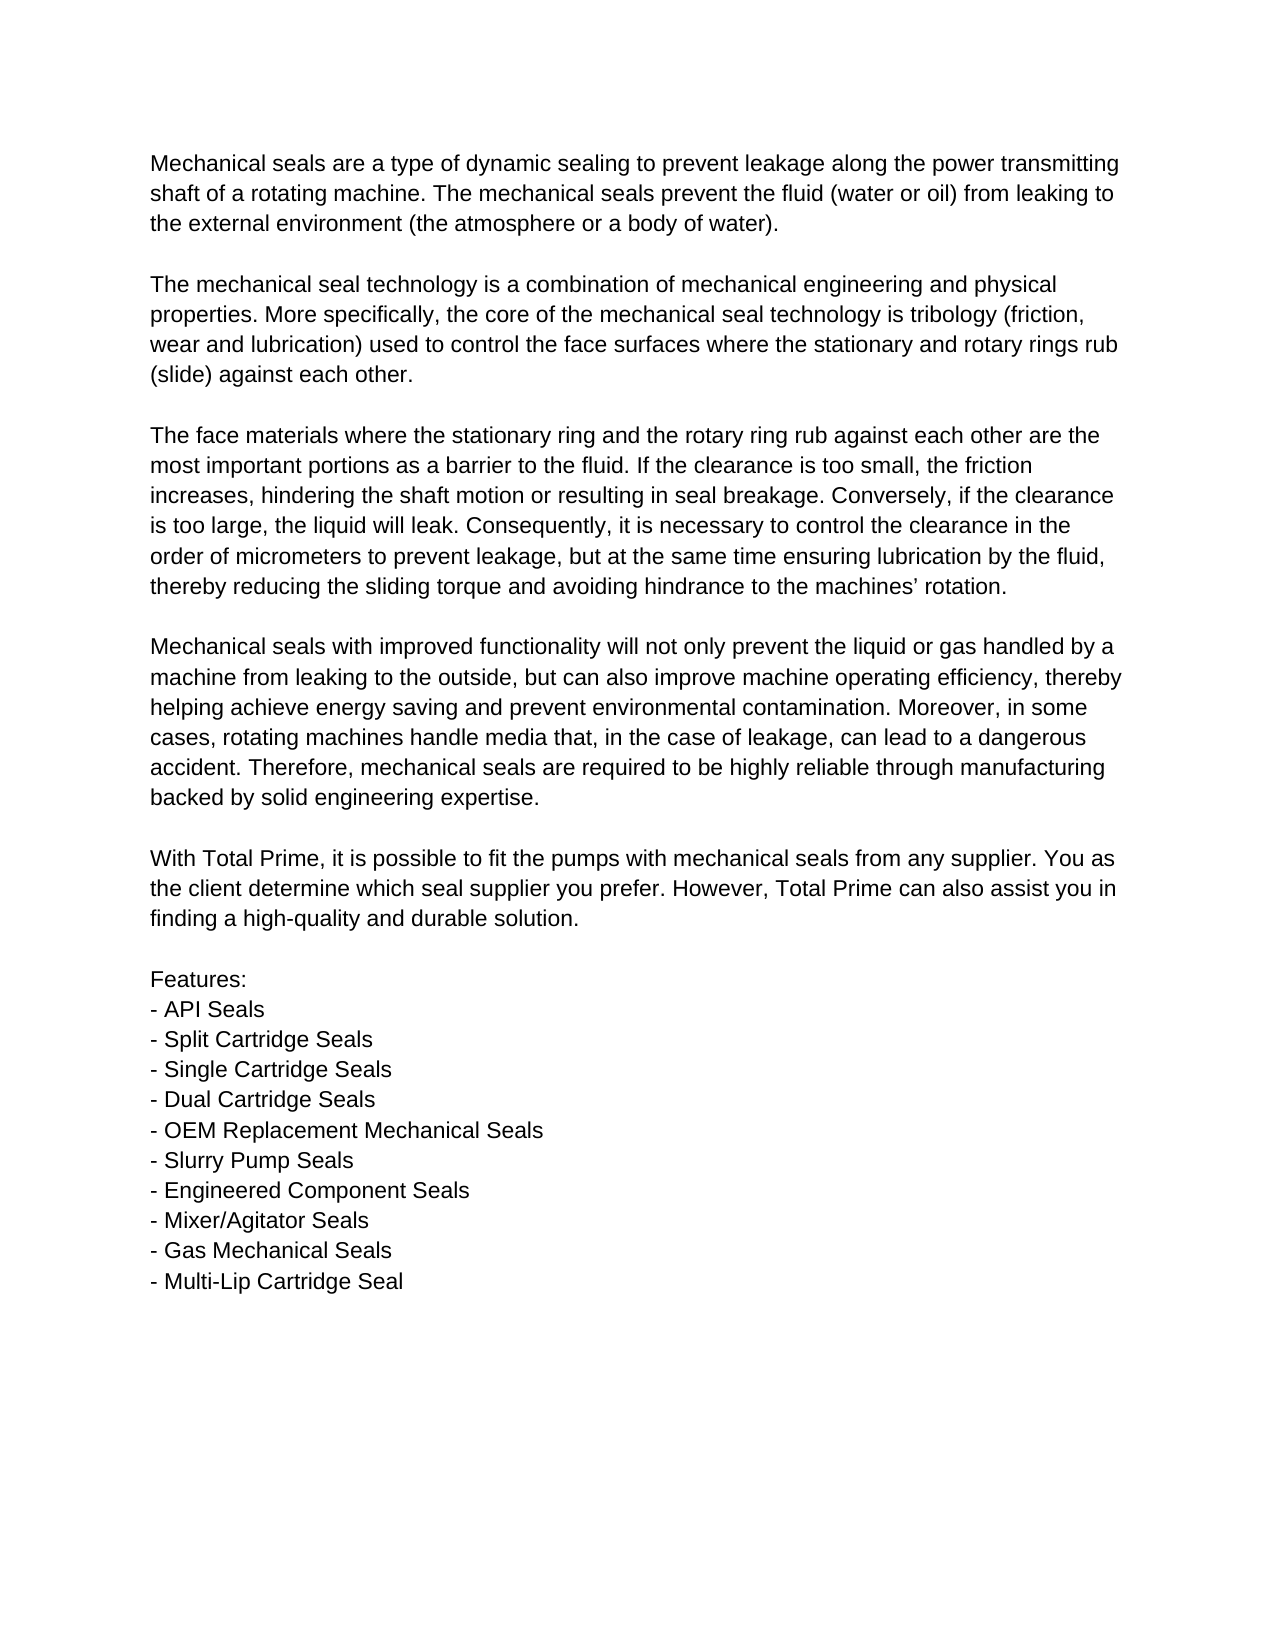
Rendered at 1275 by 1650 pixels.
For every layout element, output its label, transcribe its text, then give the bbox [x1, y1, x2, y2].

text - Split Cartridge Seals [150, 1026, 1125, 1052]
text With Total Prime, it is possible to fit the pumps with mechanical seals from any supplier. You as the client determine which seal supplier you prefer. However, Total Prime can also assist you in finding a high-quality and durable solution. [150, 845, 1125, 932]
text Mechanical seals are a type of dynamic sealing to prevent leakage along the power transmitting shaft of a rotating machine. The mechanical seals prevent the fluid (water or oil) from leaking to the external environment (the atmosphere or a body of water). [150, 150, 1125, 237]
text The face materials where the stationary ring and the rotary ring rub against each other are the most important portions as a barrier to the fluid. If the clearance is too small, the friction increases, hindering the shaft motion or resulting in seal breakage. Conversely, if the clearance is too large, the liquid will leak. Consequently, it is necessary to control the clearance in the order of micrometers to prevent leakage, but at the same time ensuring lubrication by the fluid, thereby reducing the sliding torque and avoiding hindrance to the machines’ rotation. [150, 422, 1125, 599]
text - Single Cartridge Seals [150, 1056, 1125, 1083]
text - Dual Cartridge Seals [150, 1086, 1125, 1113]
text Mechanical seals with improved functionality will not only prevent the liquid or gas handled by a machine from leaking to the outside, but can also improve machine operating efficiency, thereby helping achieve energy saving and prevent environmental contamination. Moreover, in some cases, rotating machines handle media that, in the case of leakage, can lead to a dangerous accident. Therefore, mechanical seals are required to be highly reliable through manufacturing backed by solid engineering expertise. [150, 633, 1125, 811]
text - Multi-Lip Cartridge Seal [150, 1268, 1125, 1294]
text - OEM Replacement Mechanical Seals [150, 1117, 1125, 1143]
text - Mixer/Agitator Seals [150, 1207, 1125, 1234]
text The mechanical seal technology is a combination of mechanical engineering and physical properties. More specifically, the core of the mechanical seal technology is tribology (friction, wear and lubrication) used to control the face surfaces where the stationary and rotary rings rub (slide) against each other. [150, 271, 1125, 388]
text - Slurry Pump Seals [150, 1147, 1125, 1173]
text - Gas Mechanical Seals [150, 1237, 1125, 1264]
text - Engineered Component Seals [150, 1177, 1125, 1203]
text - API Seals [150, 996, 1125, 1022]
text Features: [150, 966, 1125, 992]
